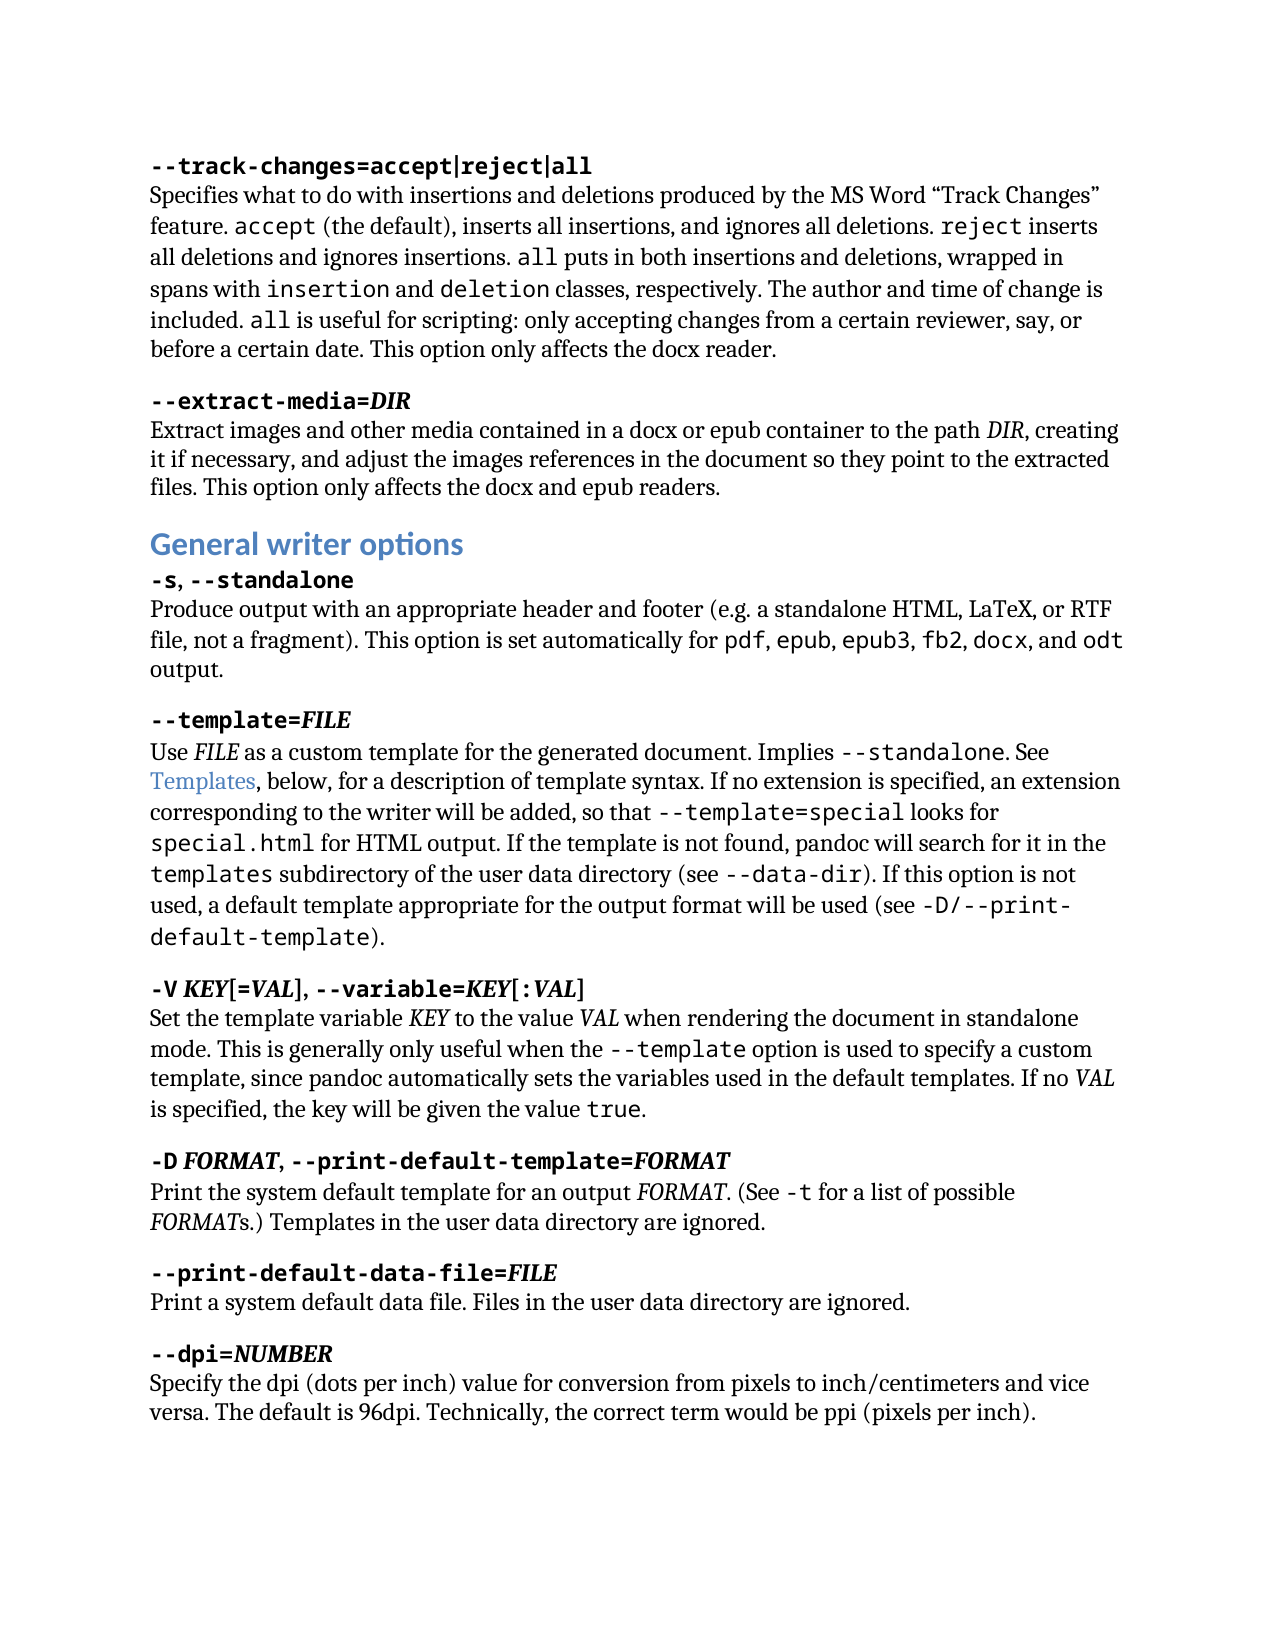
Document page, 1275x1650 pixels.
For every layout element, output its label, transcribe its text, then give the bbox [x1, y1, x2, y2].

text Set the template variable KEY to the value VAL when rendering the document in standalone mode. This is generally only useful when the --template option is used to specify a custom template, since pandoc automatically sets the variables used in the default templates. If no VAL is specified, the key will be given the value true. [150, 1004, 1125, 1124]
text -s, --standalone [150, 564, 1125, 595]
text Specify the dpi (dots per inch) value for conversion from pixels to inch/centimeters and vice versa. The default is 96dpi. Technically, the correct term would be ppi (pixels per inch). [150, 1369, 1125, 1427]
text Print a system default data file. Files in the user data directory are ignored. [150, 1288, 1125, 1317]
text Specifies what to do with insertions and deletions produced by the MS Word “Track Changes” feature. accept (the default), inserts all insertions, and ignores all deletions. reject inserts all deletions and ignores insertions. all puts in both insertions and deletions, wrapped in spans with insertion and deletion classes, respectively. The author and time of change is included. all is useful for scripting: only accepting changes from a certain reviewer, say, or before a certain date. This option only affects the docx reader. [150, 181, 1125, 364]
text --extract-media=DIR [150, 384, 1125, 416]
text -V KEY[=VAL], --variable=KEY[:VAL] [150, 973, 1125, 1004]
text Print the system default template for an output FORMAT. (See -t for a list of possible FORMATs.) Templates in the user data directory are ignored. [150, 1176, 1125, 1236]
text Extract images and other media contained in a docx or epub container to the path DIR, creating it if necessary, and adjust the images references in the document so they point to the extracted files. This option only affects the docx and epub readers. [150, 416, 1125, 502]
text --track-changes=accept|reject|all [150, 150, 1125, 181]
text --template=FILE [150, 704, 1125, 736]
text Use FILE as a custom template for the generated document. Implies --standalone. See Templates, below, for a description of template syntax. If no extension is specified, an extension corresponding to the writer will be added, so that --template=special looks for special.html for HTML output. If the template is not found, pandoc will search for it in the templates subdirectory of the user data directory (see --data-dir). If this option is not used, a default template appropriate for the output format will be used (see -D/--print-default-template). [150, 736, 1125, 952]
text --print-default-data-file=FILE [150, 1257, 1125, 1288]
text -D FORMAT, --print-default-template=FORMAT [150, 1145, 1125, 1176]
text Produce output with an appropriate header and footer (e.g. a standalone HTML, LaTeX, or RTF file, not a fragment). This option is set automatically for pdf, epub, epub3, fb2, docx, and odt output. [150, 595, 1125, 684]
subtitle General writer options [150, 523, 1125, 564]
text --dpi=NUMBER [150, 1338, 1125, 1369]
